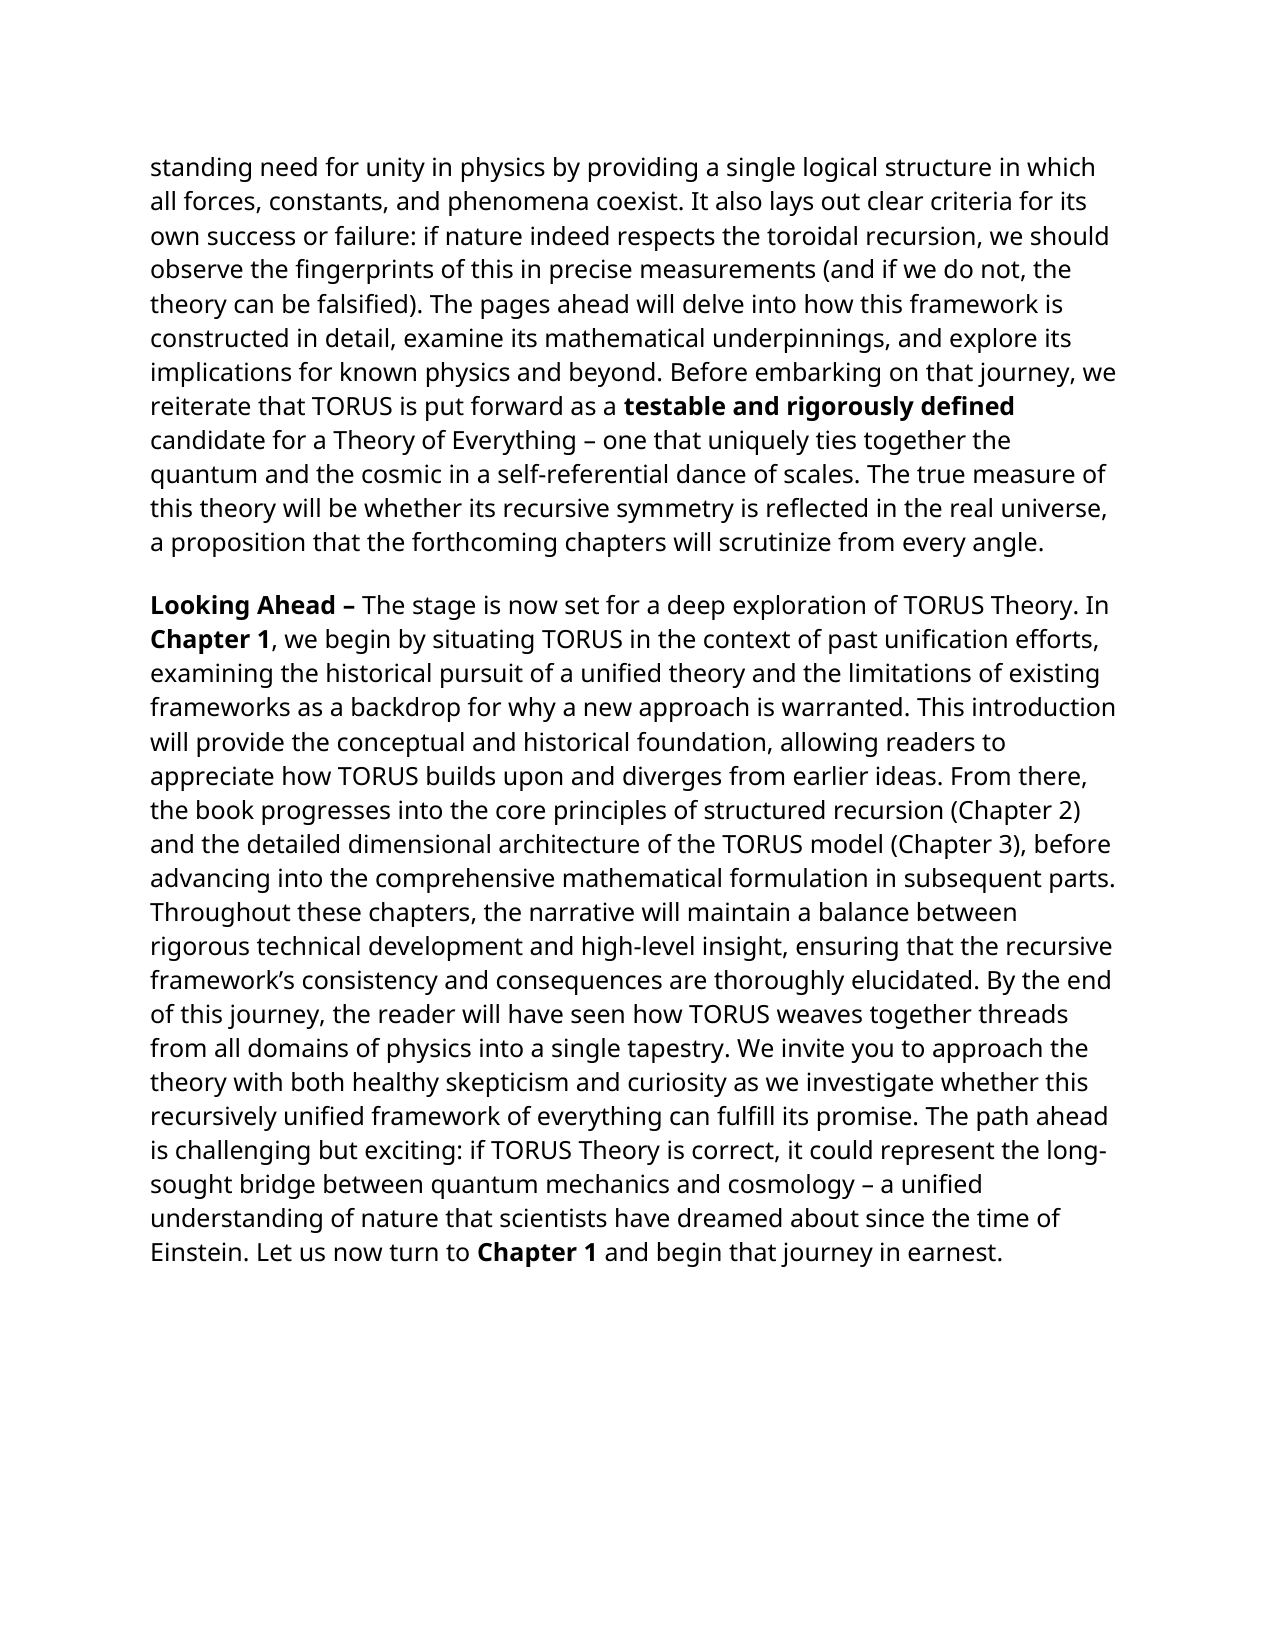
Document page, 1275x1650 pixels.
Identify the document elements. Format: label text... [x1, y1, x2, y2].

text Looking Ahead – The stage is now set for a deep exploration of TORUS Theory. In Chapter 1, we begin by situating TORUS in the context of past unification efforts, examining the historical pursuit of a unified theory and the limitations of existing frameworks as a backdrop for why a new approach is warranted. This introduction will provide the conceptual and historical foundation, allowing readers to appreciate how TORUS builds upon and diverges from earlier ideas. From there, the book progresses into the core principles of structured recursion (Chapter 2) and the detailed dimensional architecture of the TORUS model (Chapter 3), before advancing into the comprehensive mathematical formulation in subsequent parts. Throughout these chapters, the narrative will maintain a balance between rigorous technical development and high-level insight, ensuring that the recursive framework’s consistency and consequences are thoroughly elucidated. By the end of this journey, the reader will have seen how TORUS weaves together threads from all domains of physics into a single tapestry. We invite you to approach the theory with both healthy skepticism and curiosity as we investigate whether this recursively unified framework of everything can fulfill its promise. The path ahead is challenging but exciting: if TORUS Theory is correct, it could represent the long-sought bridge between quantum mechanics and cosmology – a unified understanding of nature that scientists have dreamed about since the time of Einstein. Let us now turn to Chapter 1 and begin that journey in earnest. [150, 588, 1125, 1269]
